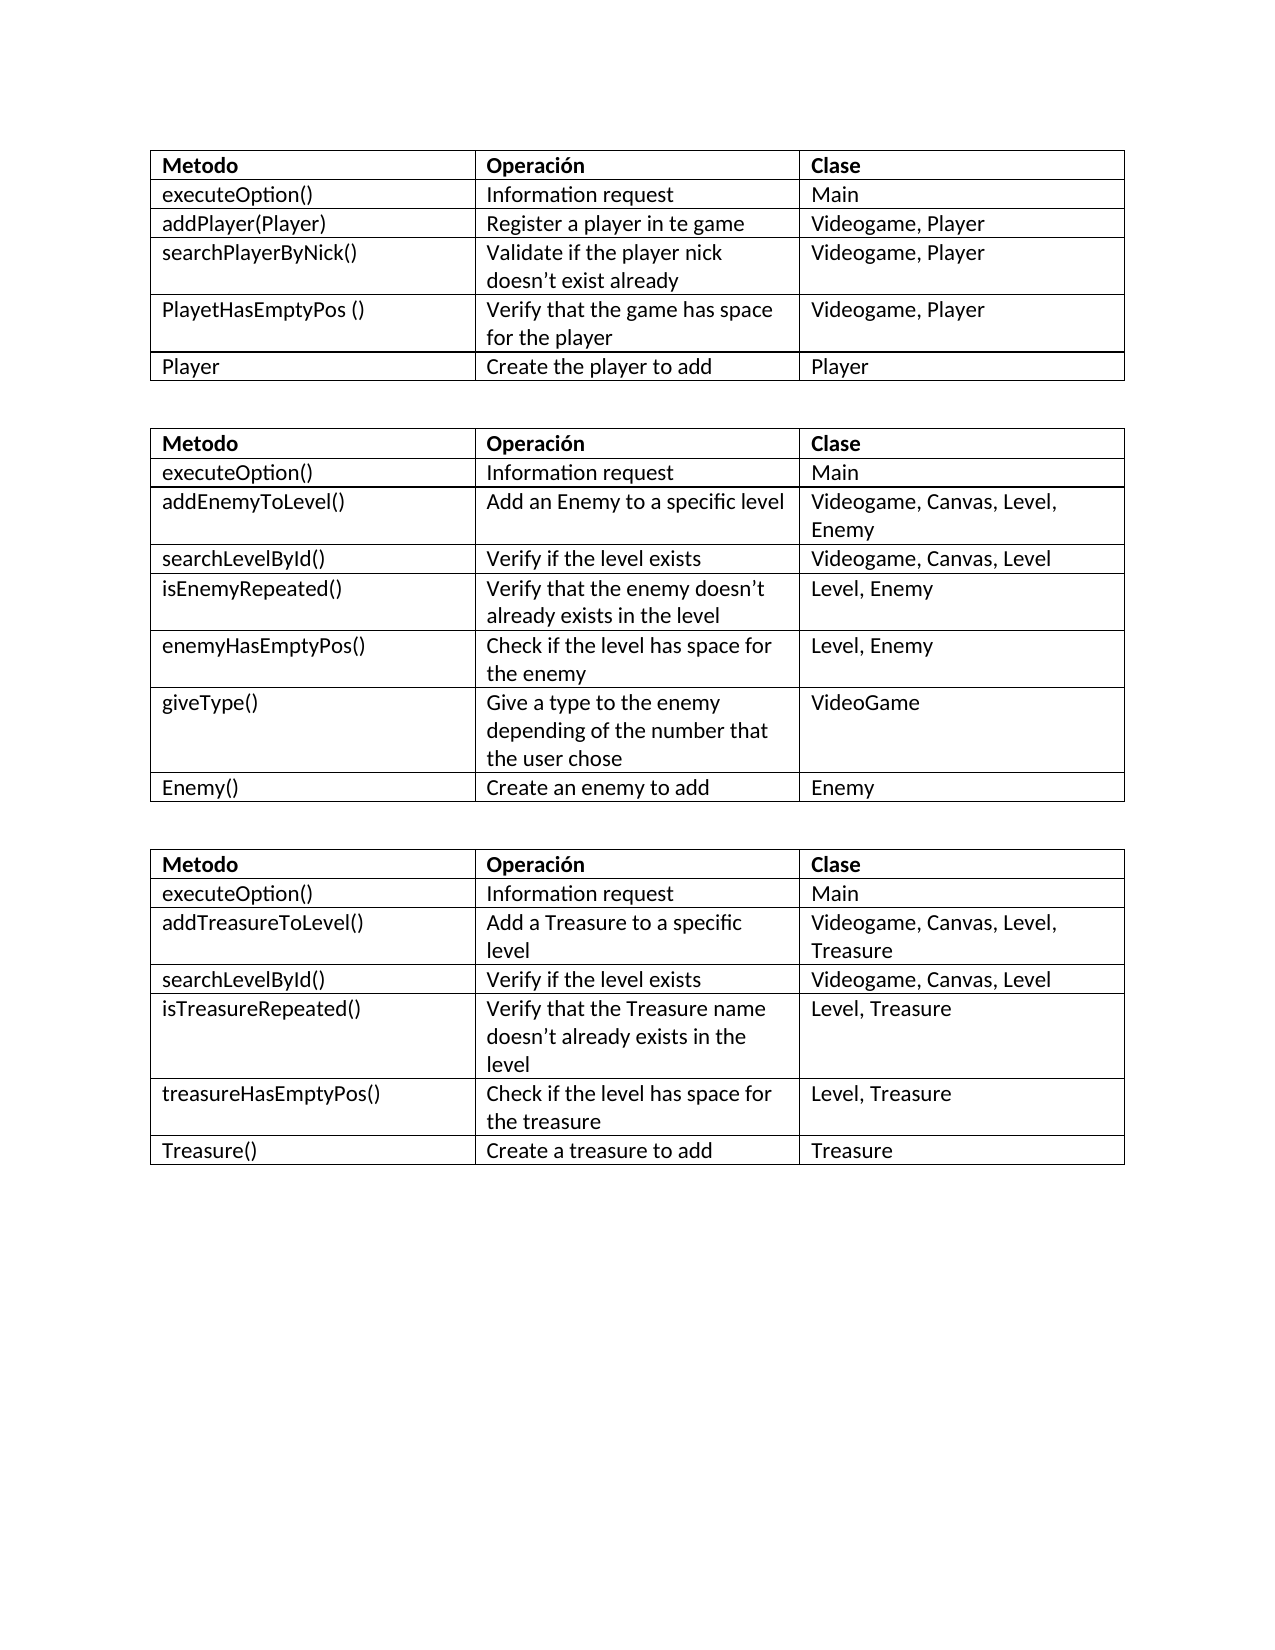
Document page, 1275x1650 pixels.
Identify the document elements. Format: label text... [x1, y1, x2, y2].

table_cell Main [800, 459, 1124, 486]
table_cell Create a treasure to add [476, 1136, 799, 1164]
table_header Metodo [151, 429, 475, 457]
table_cell Information request [476, 879, 799, 907]
table_cell Add a Treasure to a specific level [476, 908, 799, 964]
table_cell Give a type to the enemy depending of the number that the user chose [476, 688, 799, 772]
table_cell Treasure() [151, 1136, 475, 1164]
table_cell Videogame, Player [800, 209, 1124, 237]
table_cell Videogame, Canvas, Level, Treasure [800, 908, 1124, 964]
table_header Operación [476, 429, 799, 457]
table_cell executeOption() [151, 180, 475, 208]
table_cell Player [151, 353, 475, 380]
table_cell Information request [476, 180, 799, 208]
table_cell isTreasureRepeated() [151, 994, 475, 1078]
table_cell Create the player to add [476, 353, 799, 380]
table_cell Enemy [800, 773, 1124, 801]
table_cell Videogame, Player [800, 238, 1124, 294]
table_cell Add an Enemy to a specific level [476, 488, 799, 543]
table_cell Create an enemy to add [476, 773, 799, 801]
table_header Clase [800, 151, 1124, 179]
table_cell Verify if the level exists [476, 545, 799, 573]
table_header Clase [800, 850, 1124, 878]
table_cell Player [800, 353, 1124, 380]
table_cell addEnemyToLevel() [151, 488, 475, 543]
table_cell Treasure [800, 1136, 1124, 1164]
table_cell Verify that the game has space for the player [476, 295, 799, 351]
table_cell treasureHasEmptyPos() [151, 1079, 475, 1135]
table_cell executeOption() [151, 459, 475, 486]
table_cell addTreasureToLevel() [151, 908, 475, 964]
table_header Operación [476, 850, 799, 878]
table_cell searchLevelById() [151, 545, 475, 573]
table_cell Main [800, 879, 1124, 907]
table_cell Videogame, Canvas, Level [800, 965, 1124, 993]
table_cell Level, Treasure [800, 1079, 1124, 1135]
table_cell Verify that the enemy doesn’t already exists in the level [476, 574, 799, 630]
table_cell searchPlayerByNick() [151, 238, 475, 294]
table_cell Verify that the Treasure name doesn’t already exists in the level [476, 994, 799, 1078]
table_cell giveType() [151, 688, 475, 772]
table_cell Information request [476, 459, 799, 486]
table_header Operación [476, 151, 799, 179]
table_cell Videogame, Canvas, Level, Enemy [800, 488, 1124, 543]
table_cell Level, Treasure [800, 994, 1124, 1078]
table_cell Register a player in te game [476, 209, 799, 237]
table_cell Level, Enemy [800, 574, 1124, 630]
table_cell addPlayer(Player) [151, 209, 475, 237]
table_cell Verify if the level exists [476, 965, 799, 993]
table_cell Enemy() [151, 773, 475, 801]
table_cell Main [800, 180, 1124, 208]
table_cell Videogame, Player [800, 295, 1124, 351]
table_header Clase [800, 429, 1124, 457]
table_cell Level, Enemy [800, 631, 1124, 687]
table_cell VideoGame [800, 688, 1124, 772]
table_cell Validate if the player nick doesn’t exist already [476, 238, 799, 294]
table_header Metodo [151, 850, 475, 878]
table_cell isEnemyRepeated() [151, 574, 475, 630]
table_cell Check if the level has space for the enemy [476, 631, 799, 687]
table_cell PlayetHasEmptyPos () [151, 295, 475, 351]
table_header Metodo [151, 151, 475, 179]
table_cell Videogame, Canvas, Level [800, 545, 1124, 573]
table_cell searchLevelById() [151, 965, 475, 993]
table_cell enemyHasEmptyPos() [151, 631, 475, 687]
table_cell Check if the level has space for the treasure [476, 1079, 799, 1135]
table_cell executeOption() [151, 879, 475, 907]
